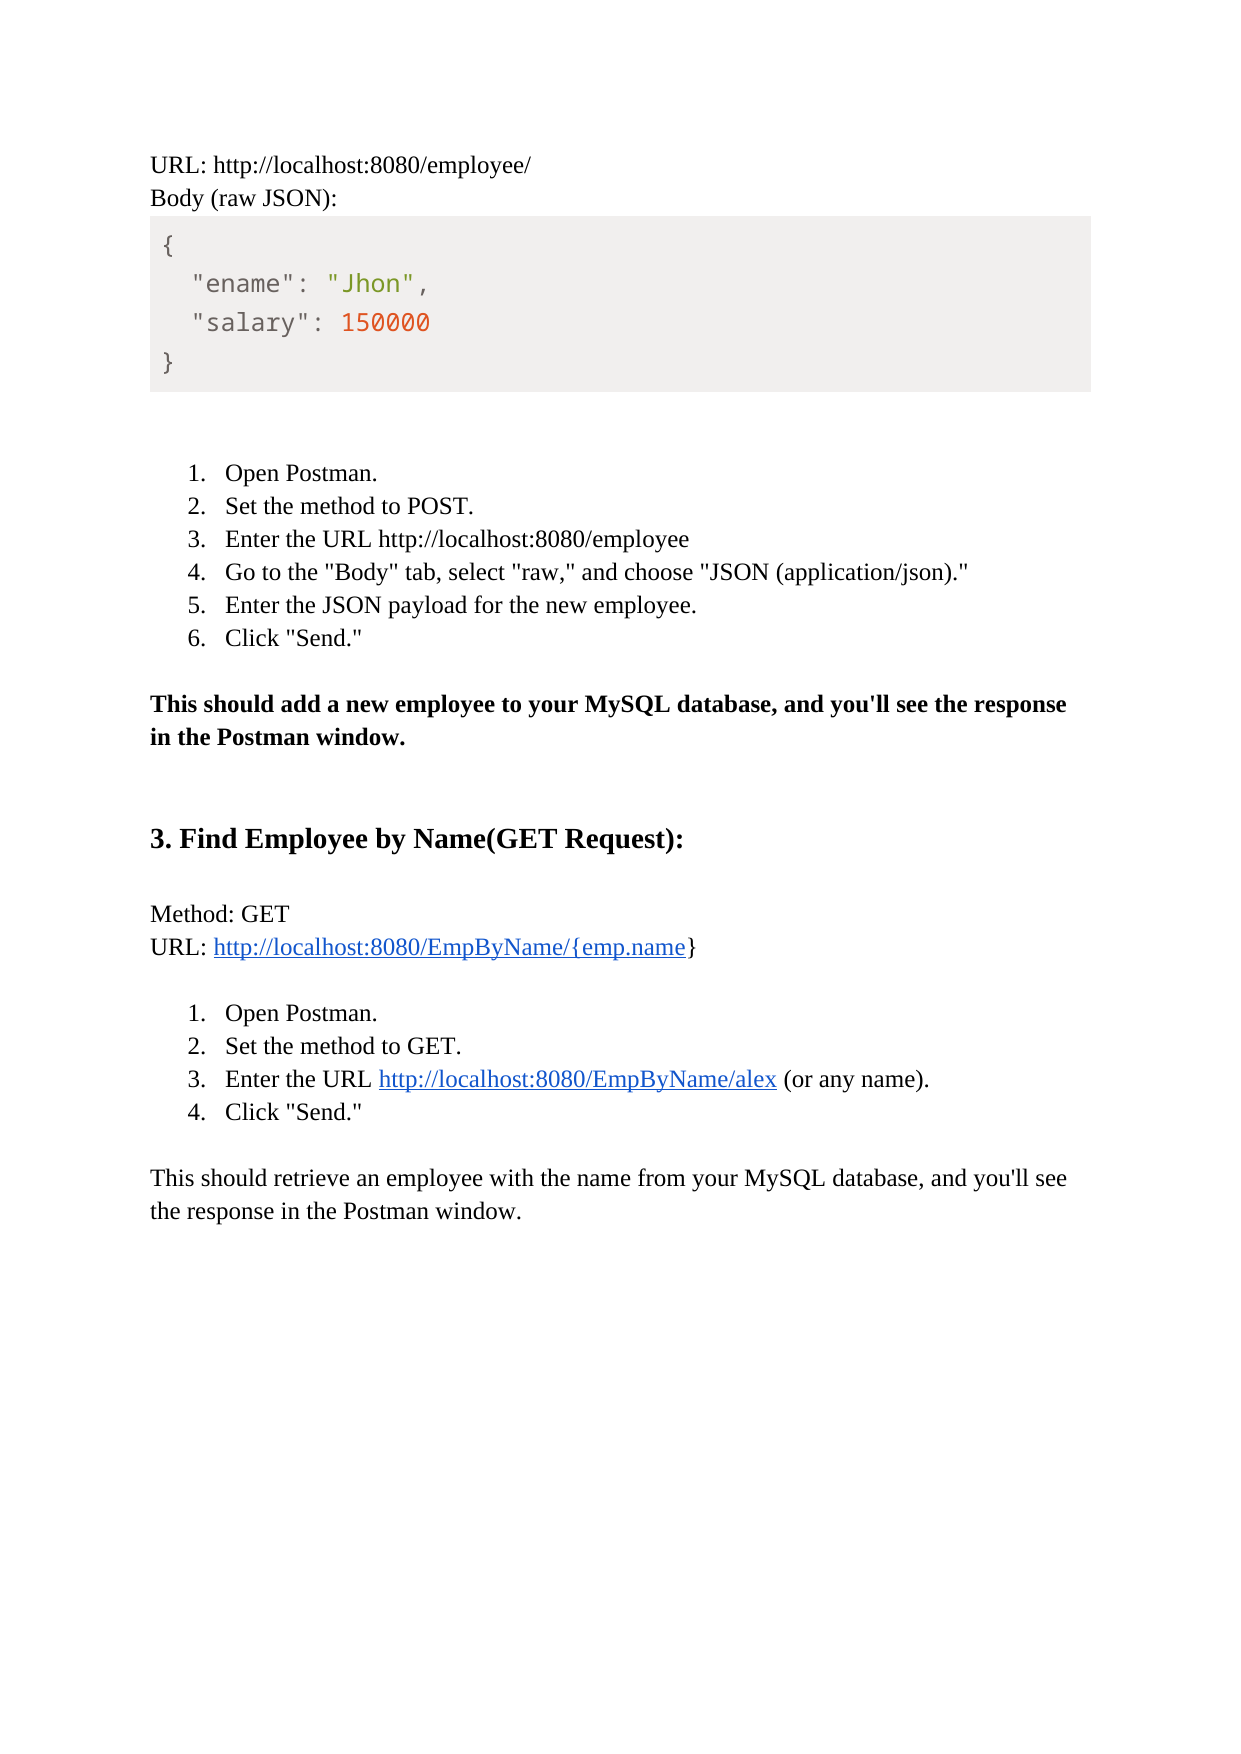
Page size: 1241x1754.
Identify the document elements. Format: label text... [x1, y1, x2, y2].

table_header { "ename": "Jhon", "salary": 150000 } [150, 216, 1091, 392]
list Go to the "Body" tab, select "raw," and choose "JSON (application/json)." [187, 557, 1090, 586]
text This should retrieve an employee with the name from your MySQL database, and you'll see the response in the Postman window. [150, 1163, 1090, 1224]
text 3. Find Employee by Name(GET Request): [150, 822, 1090, 855]
list Enter the JSON payload for the new employee. [187, 590, 1090, 619]
text URL: http://localhost:8080/employee/ [150, 150, 1090, 179]
list Click "Send." [187, 623, 1090, 652]
text URL: http://localhost:8080/EmpByName/{emp.name} [150, 932, 1090, 960]
list Set the method to POST. [187, 491, 1090, 520]
list Open Postman. [187, 998, 1090, 1026]
list Enter the URL http://localhost:8080/employee [187, 524, 1090, 553]
list Open Postman. [187, 458, 1090, 487]
text This should add a new employee to your MySQL database, and you'll see the response in the Postman window. [150, 689, 1090, 751]
list Set the method to GET. [187, 1031, 1090, 1059]
list Enter the URL http://localhost:8080/EmpByName/alex (or any name). [187, 1064, 1090, 1092]
text Method: GET [150, 899, 1090, 927]
list Click "Send." [187, 1097, 1090, 1126]
text Body (raw JSON): [150, 183, 1090, 212]
